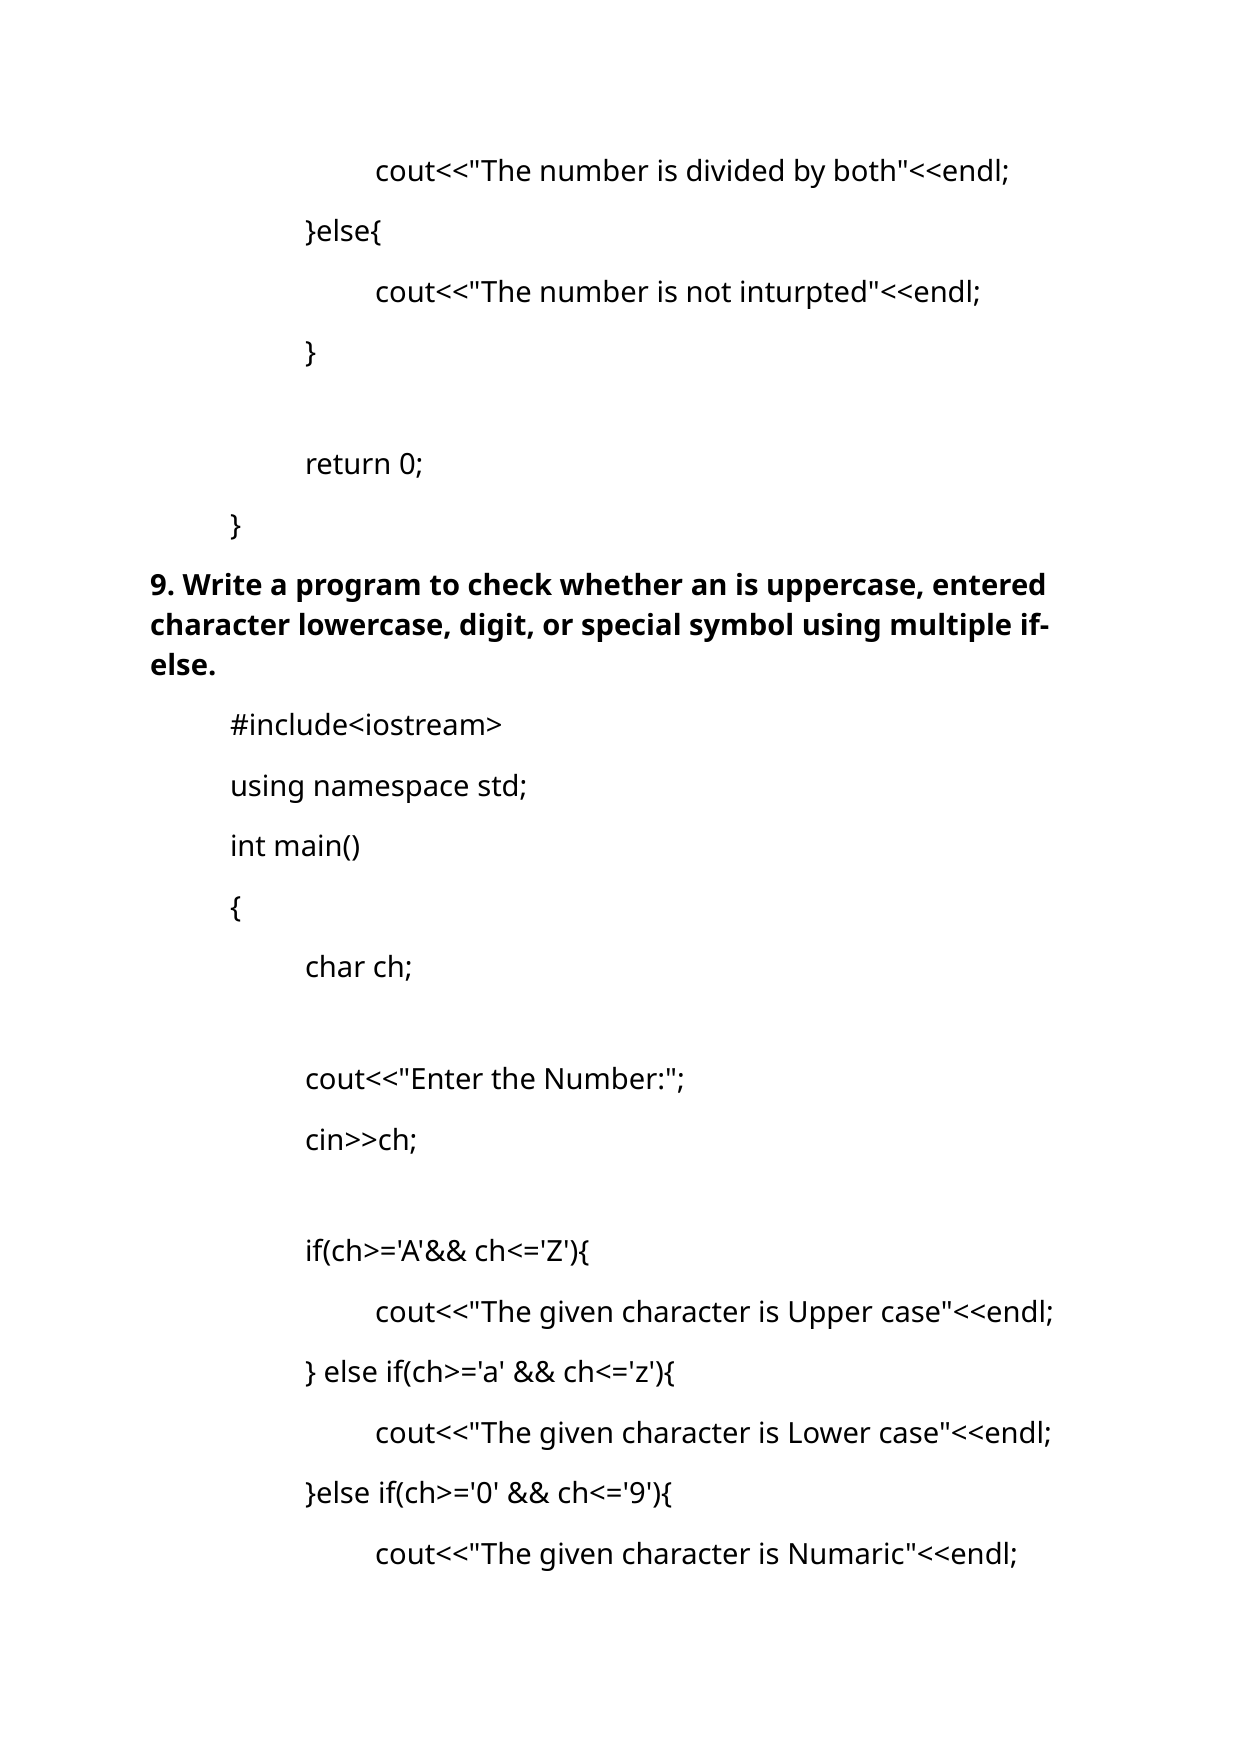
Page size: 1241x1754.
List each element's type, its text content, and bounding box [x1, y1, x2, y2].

text return 0; [230, 443, 1090, 483]
text { [230, 886, 1090, 926]
text char ch; [230, 946, 1090, 986]
text }else{ [230, 211, 1090, 250]
text 9. Write a program to check whether an is uppercase, entered character lowercase, digit, or special symbol using multiple if-else. [150, 564, 1090, 683]
text cout<<"The given character is Upper case"<<endl; [230, 1291, 1090, 1331]
text cout<<"Enter the Number:"; [230, 1058, 1090, 1098]
text if(ch>='A'&& ch<='Z'){ [230, 1231, 1090, 1270]
text #include<iostream> [230, 704, 1090, 744]
text } [230, 504, 1090, 544]
text cout<<"The number is not inturpted"<<endl; [230, 271, 1090, 311]
text } else if(ch>='a' && ch<='z'){ [230, 1352, 1090, 1391]
text cout<<"The number is divided by both"<<endl; [230, 150, 1090, 190]
text int main() [230, 825, 1090, 865]
text } [230, 332, 1090, 371]
text using namespace std; [230, 765, 1090, 804]
text }else if(ch>='0' && ch<='9'){ [230, 1473, 1090, 1512]
text cout<<"The given character is Lower case"<<endl; [230, 1412, 1090, 1452]
text cout<<"The given character is Numaric"<<endl; [230, 1533, 1090, 1573]
text cin>>ch; [230, 1119, 1090, 1158]
